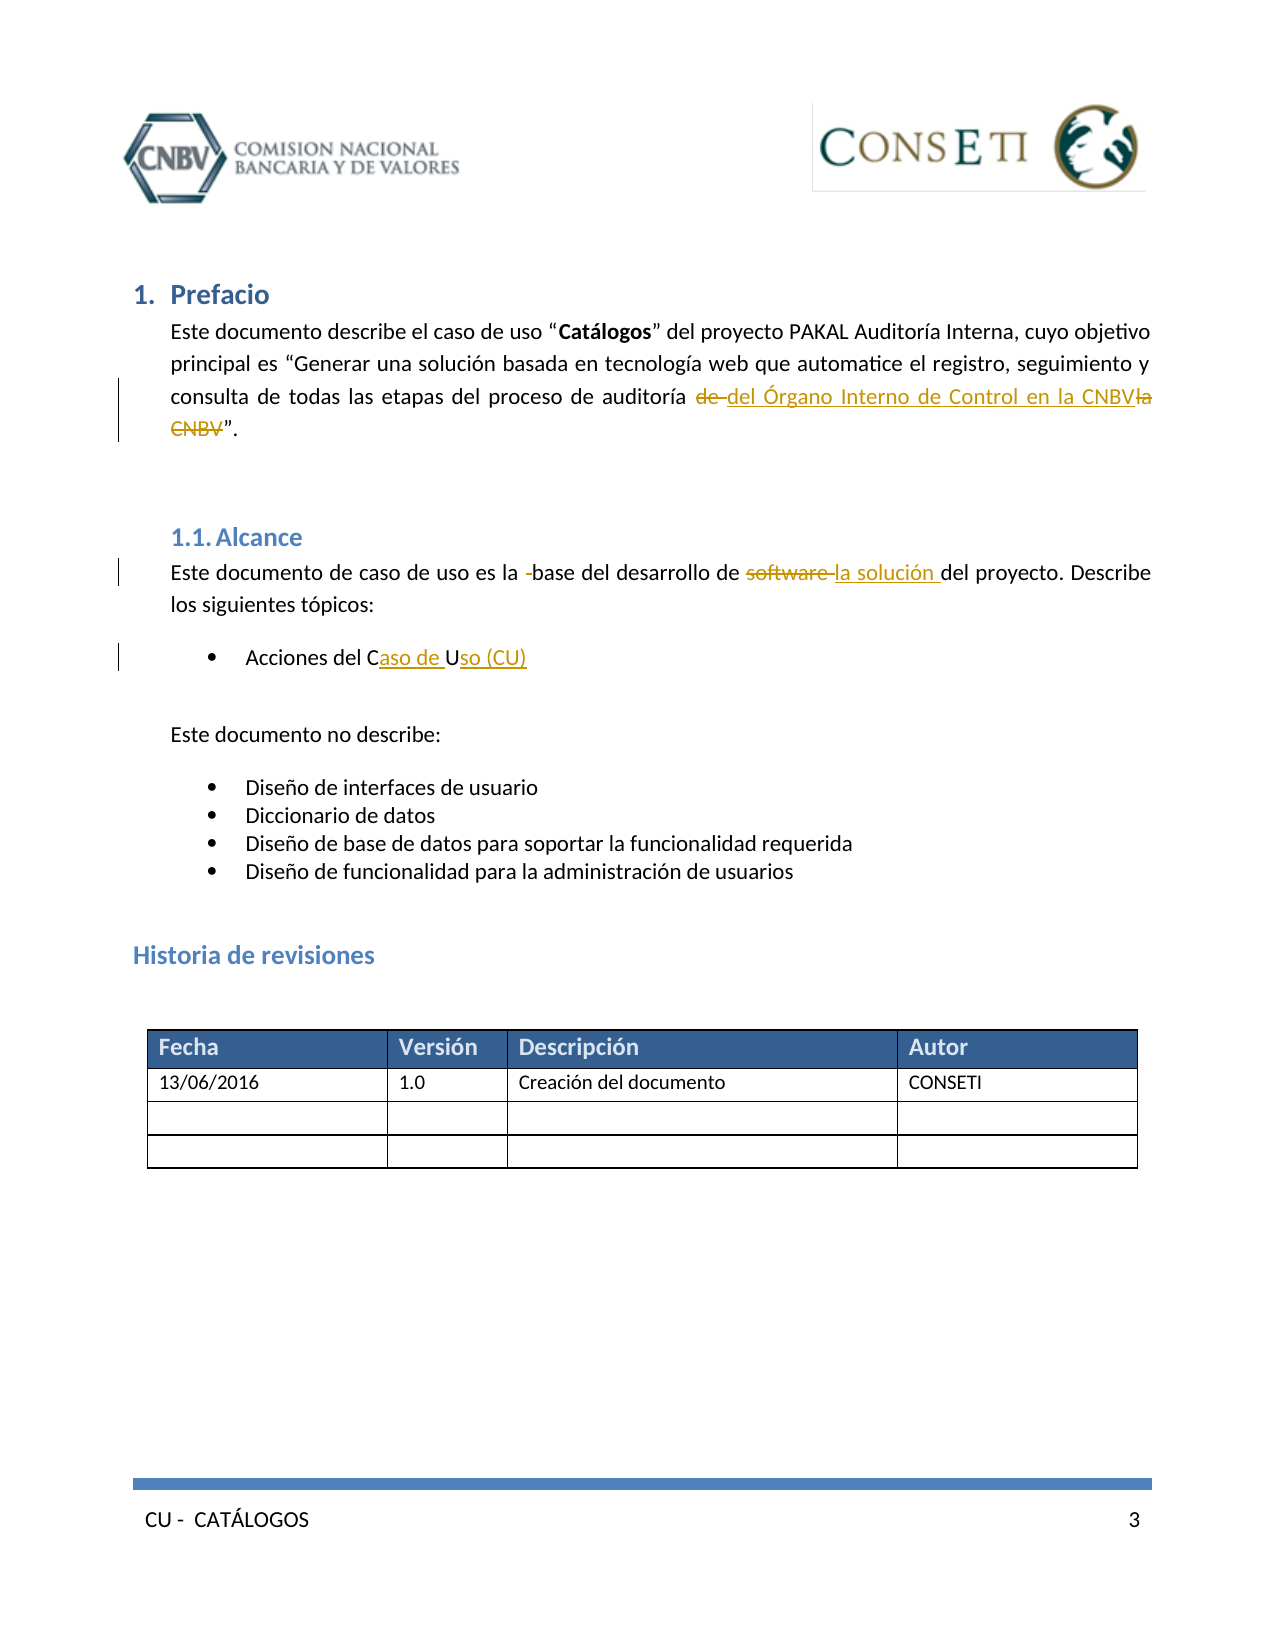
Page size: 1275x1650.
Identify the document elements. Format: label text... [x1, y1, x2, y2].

subtitle Alcance [170, 520, 1152, 553]
table_header Versión [388, 1031, 507, 1068]
text Este documento describe el caso de uso “Catálogos” del proyecto PAKAL Auditoría Interna, cuyo objetivo principal es “Generar una solución basada en tecnología web que automatice el registro, seguimiento y consulta de todas las etapas del proceso de auditoría ”. [170, 317, 1152, 442]
table_cell [898, 1102, 1137, 1134]
subtitle Historia de revisiones [133, 938, 1152, 971]
table_cell CONSETI [898, 1069, 1137, 1101]
table_cell Creación del documento [508, 1069, 897, 1101]
subtitle Prefacio [133, 276, 1152, 312]
table_header Autor [898, 1031, 1137, 1068]
table_cell [508, 1102, 897, 1134]
picture [118, 103, 470, 213]
table_cell [898, 1136, 1137, 1167]
list Diseño de funcionalidad para la administración de usuarios [208, 857, 1152, 885]
list Diseño de base de datos para soportar la funcionalidad requerida [208, 829, 1152, 857]
list Acciones del CU [208, 643, 1152, 671]
table_cell [148, 1102, 387, 1134]
table_header Descripción [508, 1031, 897, 1068]
list Diseño de interfaces de usuario [208, 773, 1152, 801]
table_cell [388, 1102, 507, 1134]
table_cell 13/06/2016 [148, 1069, 387, 1101]
picture [811, 103, 1146, 193]
table_cell 1.0 [388, 1069, 507, 1101]
table_header Fecha [148, 1031, 387, 1068]
table_cell [388, 1136, 507, 1167]
table_cell [508, 1136, 897, 1167]
table_cell [148, 1136, 387, 1167]
list Diccionario de datos [208, 801, 1152, 829]
text Este documento de caso de uso es la base del desarrollo de del proyecto. Describe los siguientes tópicos: [170, 558, 1152, 618]
text Este documento no describe: [170, 720, 1152, 748]
